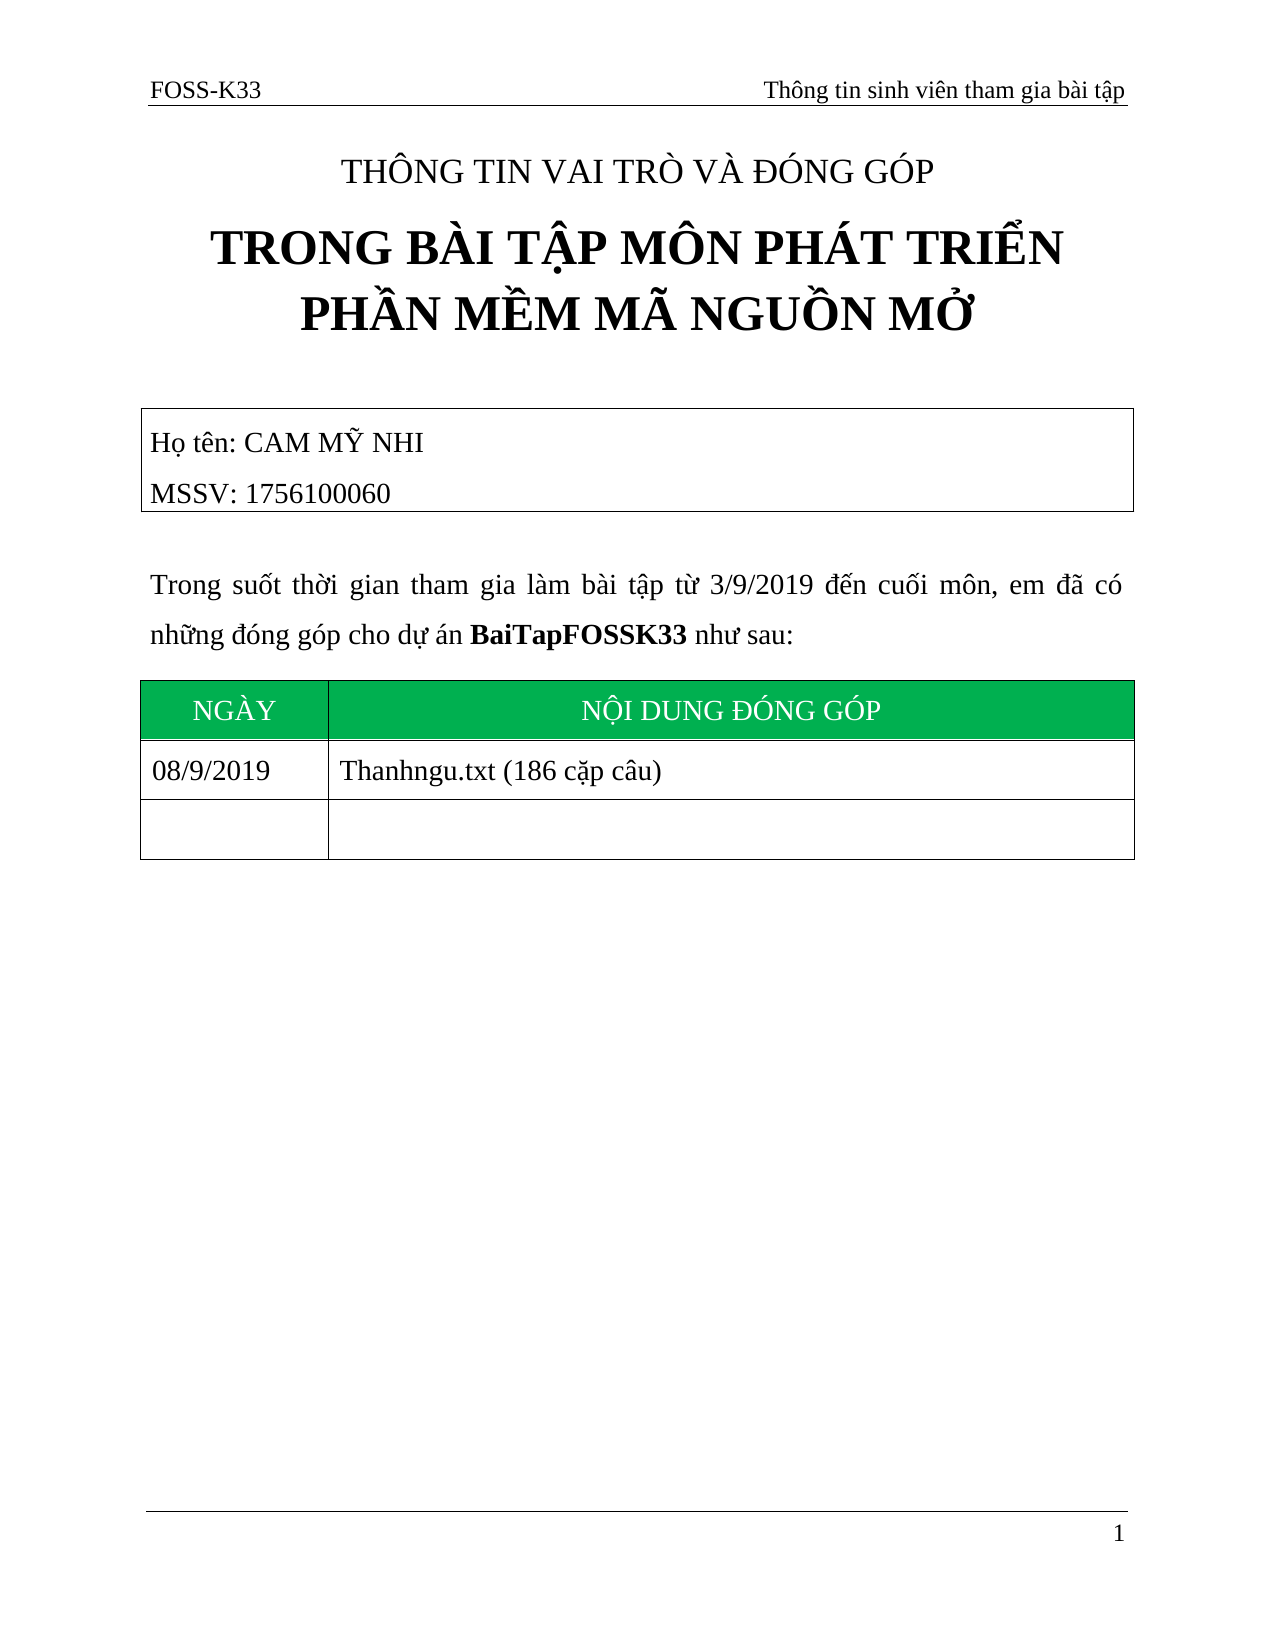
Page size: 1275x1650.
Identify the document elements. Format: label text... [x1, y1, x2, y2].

table_cell 08/9/2019 [141, 741, 328, 799]
table_cell [329, 800, 1134, 859]
table_cell Thanhngu.txt (186 cặp câu) [329, 741, 1134, 799]
table_cell [141, 800, 328, 859]
table_header NỘI DUNG ĐÓNG GÓP [329, 681, 1134, 739]
text TRONG BÀI TẬP MÔN PHÁT TRIỂN PHẦN MỀM MÃ NGUỒN MỞ [150, 218, 1125, 341]
text Họ tên: CAM MỸ NHI [142, 422, 1133, 459]
text MSSV: 1756100060 [142, 473, 1133, 511]
table_header NGÀY [141, 681, 328, 739]
text THÔNG TIN VAI TRÒ VÀ ĐÓNG GÓP [150, 150, 1125, 191]
list Trong suốt thời gian tham gia làm bài tập từ 3/9/2019 đến cuối môn, em đã có những đóng góp cho dự án BaiTapFOSSK33 như sau: [150, 567, 1125, 651]
